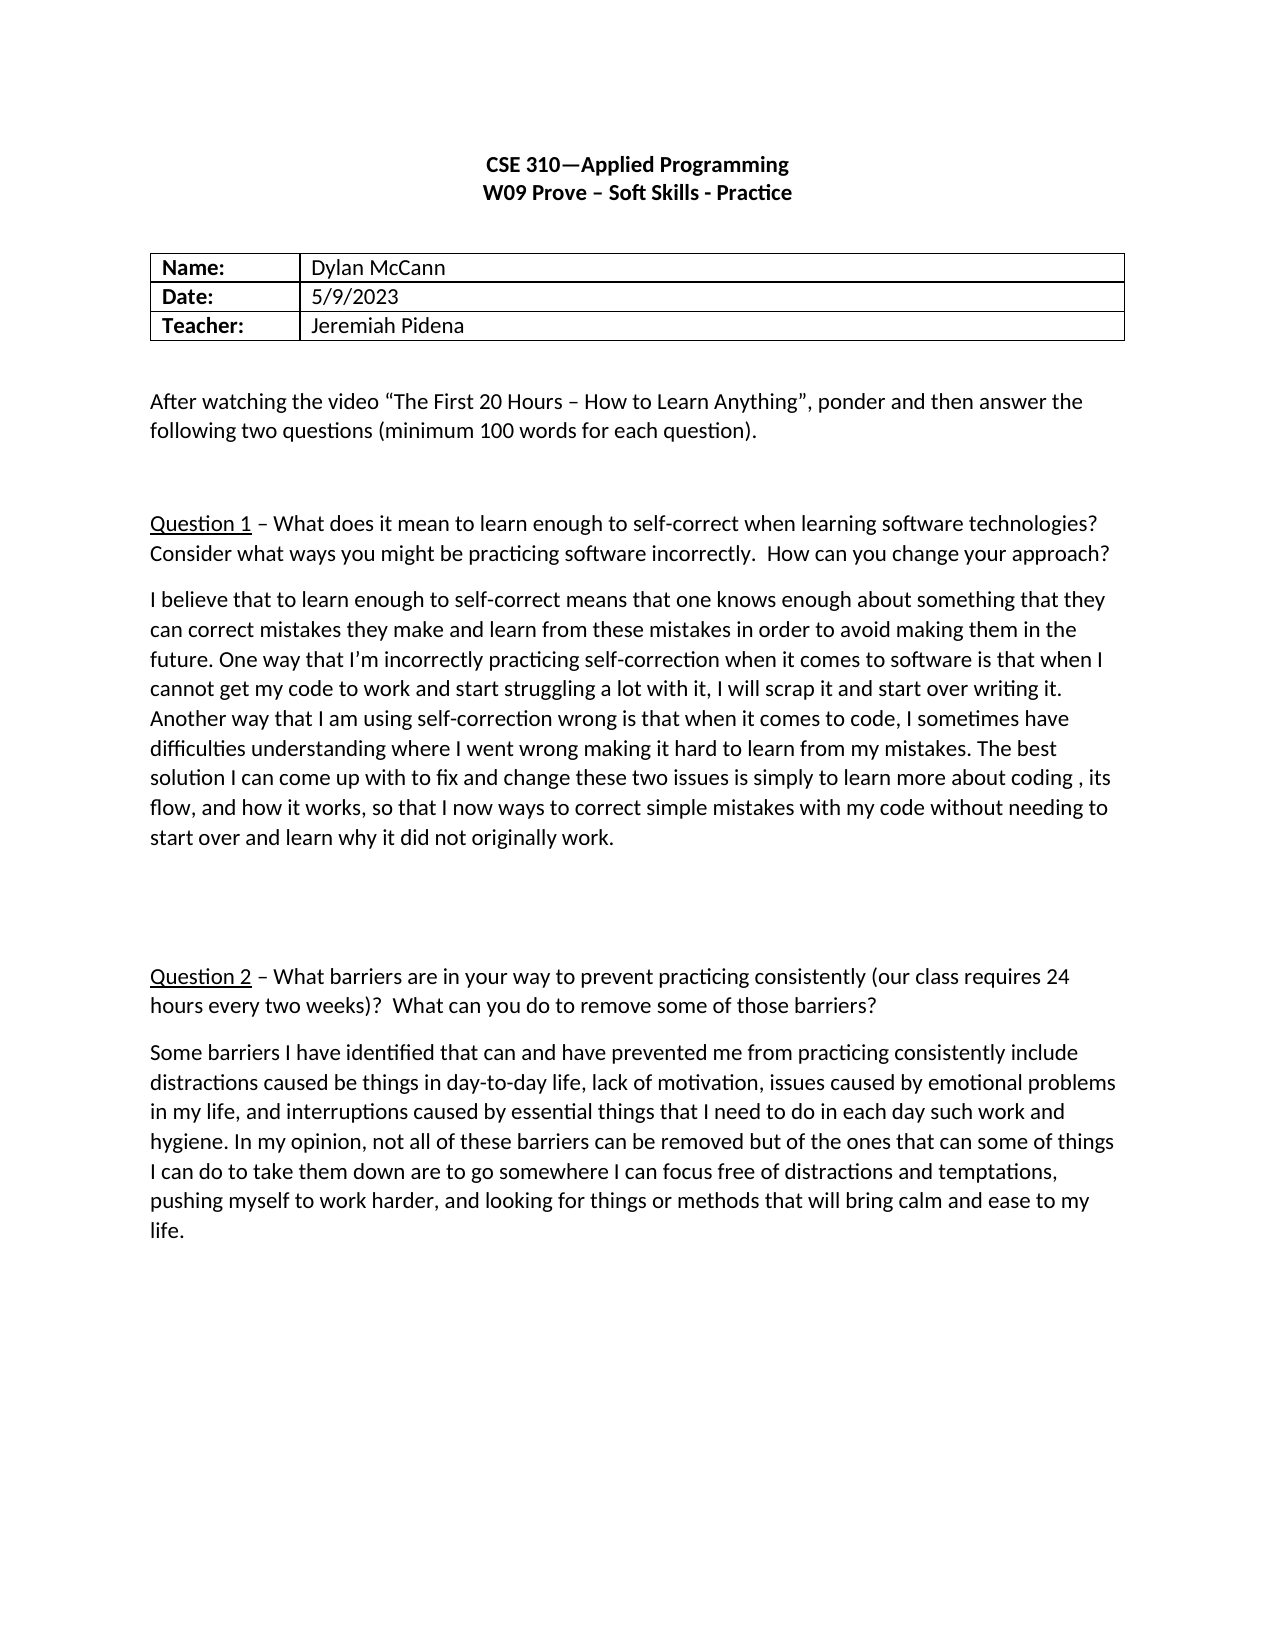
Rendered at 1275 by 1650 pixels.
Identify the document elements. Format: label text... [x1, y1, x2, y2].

text CSE 310—Applied Programming [150, 150, 1125, 178]
text Question 2 – What barriers are in your way to prevent practicing consistently (our class requires 24 hours every two weeks)? What can you do to remove some of those barriers? [150, 962, 1125, 1020]
table_cell Date: [151, 283, 299, 311]
text W09 Prove – Soft Skills - Practice [150, 178, 1125, 206]
table_cell Jeremiah Pidena [301, 312, 1124, 339]
text I believe that to learn enough to self-correct means that one knows enough about something that they can correct mistakes they make and learn from these mistakes in order to avoid making them in the future. One way that I’m incorrectly practicing self-correction when it comes to software is that when I cannot get my code to work and start struggling a lot with it, I will scrap it and start over writing it. Another way that I am using self-correction wrong is that when it comes to code, I sometimes have difficulties understanding where I went wrong making it hard to learn from my mistakes. The best solution I can come up with to fix and change these two issues is simply to learn more about coding , its flow, and how it works, so that I now ways to correct simple mistakes with my code without needing to start over and learn why it did not originally work. [150, 585, 1125, 851]
table_header Name: [151, 254, 299, 281]
text Question 1 – What does it mean to learn enough to self-correct when learning software technologies? Consider what ways you might be practicing software incorrectly. How can you change your approach? [150, 509, 1125, 567]
table_header Dylan McCann [301, 254, 1124, 281]
text Some barriers I have identified that can and have prevented me from practicing consistently include distractions caused be things in day-to-day life, lack of motivation, issues caused by emotional problems in my life, and interruptions caused by essential things that I need to do in each day such work and hygiene. In my opinion, not all of these barriers can be removed but of the ones that can some of things I can do to take them down are to go somewhere I can focus free of distractions and temptations, pushing myself to work harder, and looking for things or methods that will bring calm and ease to my life. [150, 1038, 1125, 1244]
table_cell Teacher: [151, 312, 299, 339]
table_cell 5/9/2023 [301, 283, 1124, 311]
text After watching the video “The First 20 Hours – How to Learn Anything”, ponder and then answer the following two questions (minimum 100 words for each question). [150, 387, 1125, 445]
